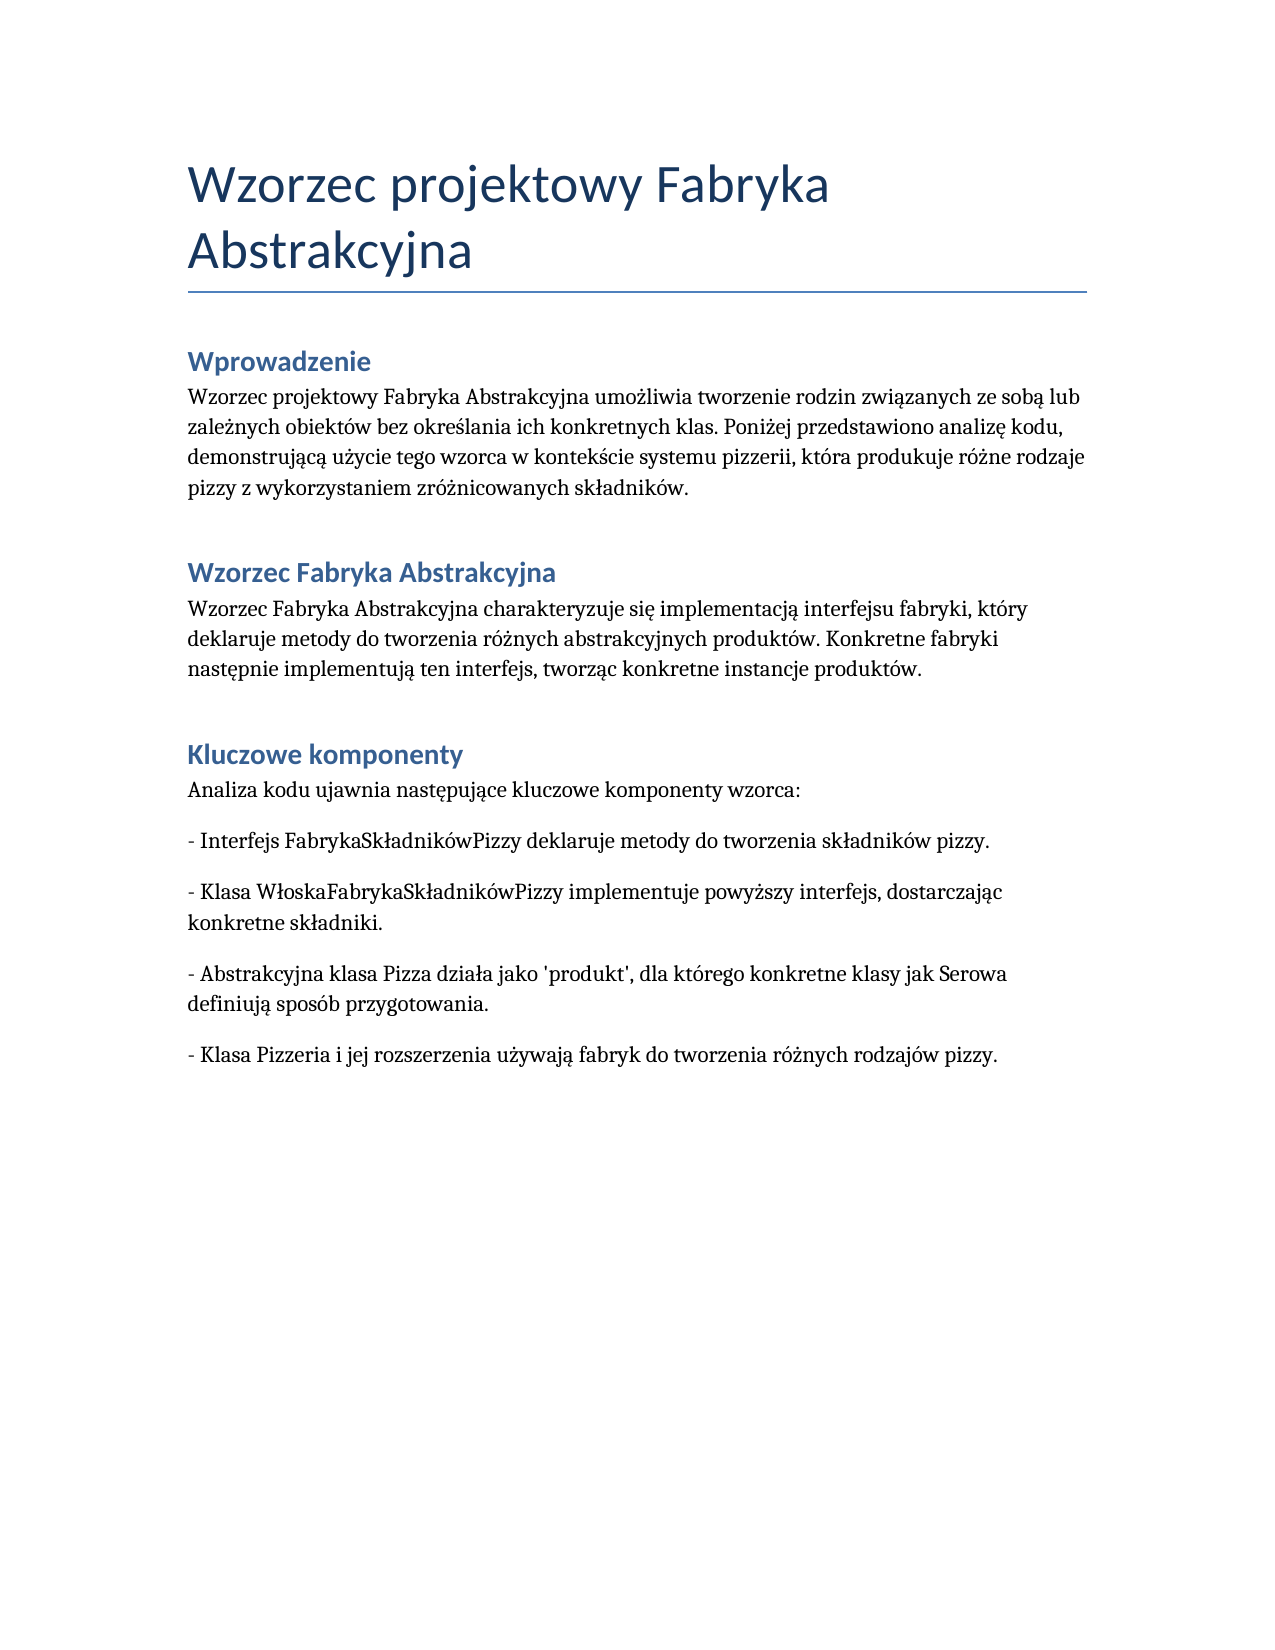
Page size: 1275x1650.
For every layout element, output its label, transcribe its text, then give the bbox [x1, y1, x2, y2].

text Wzorzec projektowy Fabryka Abstrakcyjna umożliwia tworzenie rodzin związanych ze sobą lub zależnych obiektów bez określania ich konkretnych klas. Poniżej przedstawiono analizę kodu, demonstrującą użycie tego wzorca w kontekście systemu pizzerii, która produkuje różne rodzaje pizzy z wykorzystaniem zróżnicowanych składników. [187, 384, 1087, 501]
text - Klasa Pizzeria i jej rozszerzenia używają fabryk do tworzenia różnych rodzajów pizzy. [187, 1042, 1087, 1068]
text - Interfejs FabrykaSkładnikówPizzy deklaruje metody do tworzenia składników pizzy. [187, 828, 1087, 854]
text - Abstrakcyjna klasa Pizza działa jako 'produkt', dla którego konkretne klasy jak Serowa definiują sposób przygotowania. [187, 960, 1087, 1017]
subtitle Wzorzec Fabryka Abstrakcyjna [187, 554, 1087, 590]
title Wzorzec projektowy Fabryka Abstrakcyjna [187, 150, 1087, 293]
subtitle Kluczowe komponenty [187, 736, 1087, 772]
text Wzorzec Fabryka Abstrakcyjna charakteryzuje się implementacją interfejsu fabryki, który deklaruje metody do tworzenia różnych abstrakcyjnych produktów. Konkretne fabryki następnie implementują ten interfejs, tworząc konkretne instancje produktów. [187, 595, 1087, 682]
text Analiza kodu ujawnia następujące kluczowe komponenty wzorca: [187, 777, 1087, 803]
subtitle Wprowadzenie [187, 343, 1087, 378]
text - Klasa WłoskaFabrykaSkładnikówPizzy implementuje powyższy interfejs, dostarczając konkretne składniki. [187, 879, 1087, 936]
